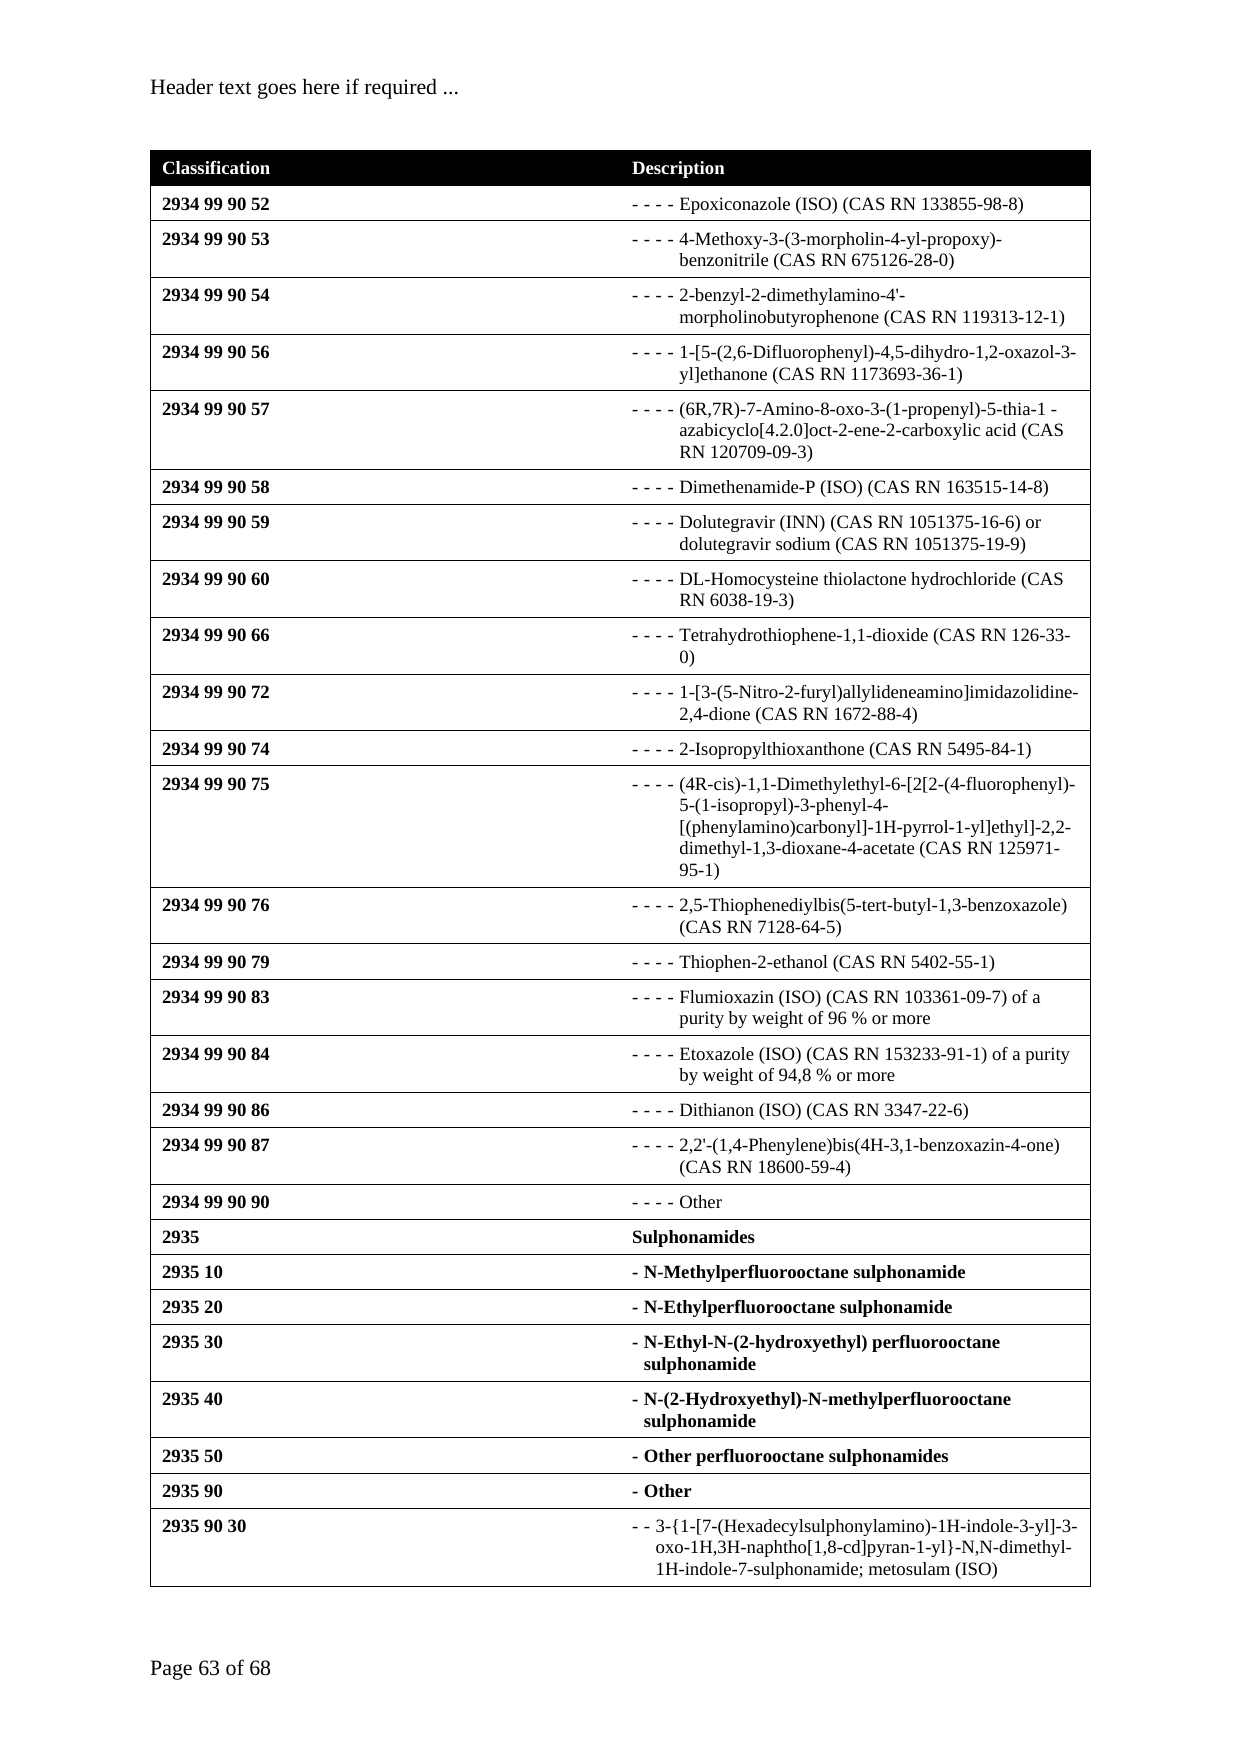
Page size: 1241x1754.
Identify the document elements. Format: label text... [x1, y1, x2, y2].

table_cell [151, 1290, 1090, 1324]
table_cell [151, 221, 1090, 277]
table_header Description [621, 151, 1090, 185]
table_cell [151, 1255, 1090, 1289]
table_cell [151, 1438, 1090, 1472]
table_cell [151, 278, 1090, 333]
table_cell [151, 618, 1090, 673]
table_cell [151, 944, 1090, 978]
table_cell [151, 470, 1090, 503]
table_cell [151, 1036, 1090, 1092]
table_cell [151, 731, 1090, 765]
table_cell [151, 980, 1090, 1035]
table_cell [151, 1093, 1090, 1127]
table_header Classification [151, 151, 621, 185]
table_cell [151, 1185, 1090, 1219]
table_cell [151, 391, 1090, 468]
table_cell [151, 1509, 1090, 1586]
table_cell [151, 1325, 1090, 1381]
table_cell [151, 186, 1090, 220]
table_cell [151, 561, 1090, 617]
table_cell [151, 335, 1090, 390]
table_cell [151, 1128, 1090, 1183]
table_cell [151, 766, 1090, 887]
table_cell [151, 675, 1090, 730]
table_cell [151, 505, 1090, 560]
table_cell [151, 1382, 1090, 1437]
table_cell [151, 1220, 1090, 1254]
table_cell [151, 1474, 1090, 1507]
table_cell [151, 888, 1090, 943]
